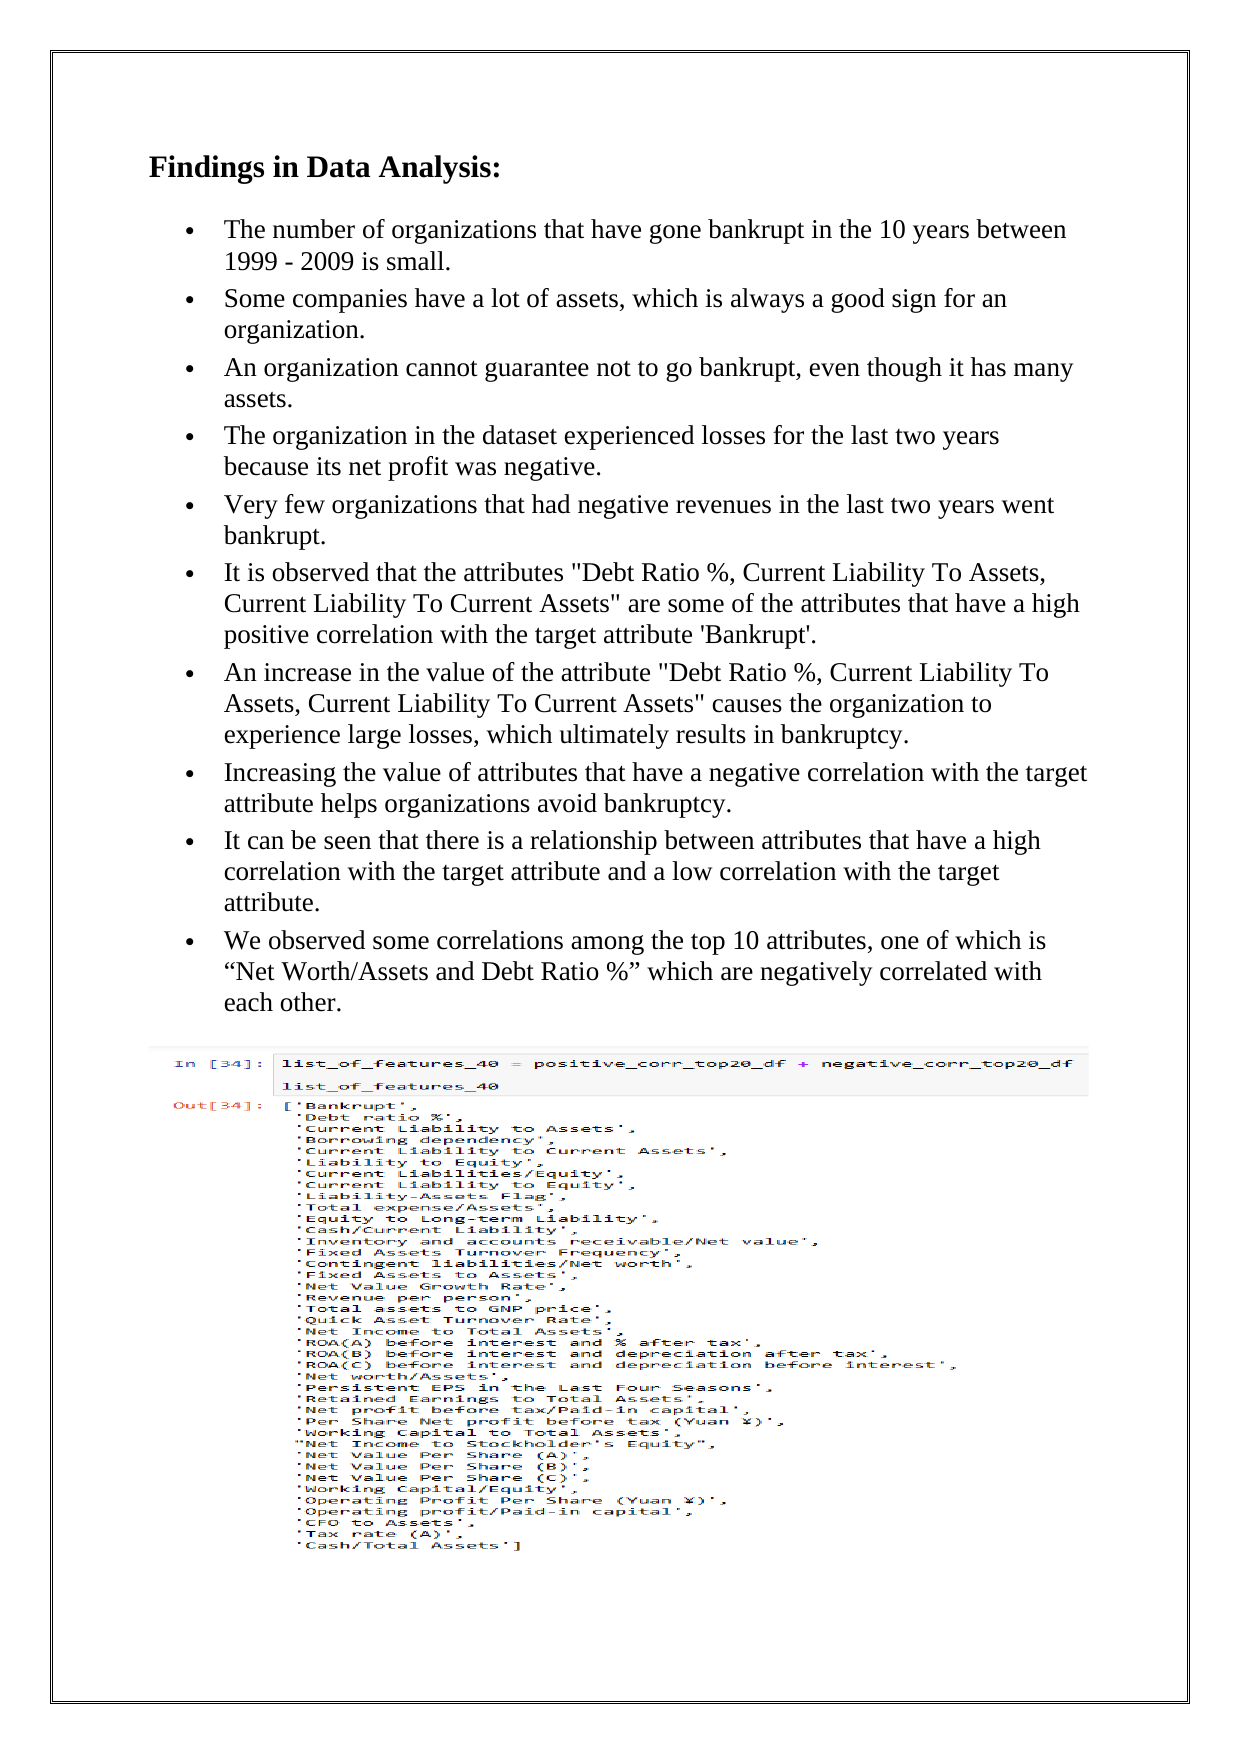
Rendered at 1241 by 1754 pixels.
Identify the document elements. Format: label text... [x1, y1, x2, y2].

list Increasing the value of attributes that have a negative correlation with the target attribute helps organizations avoid bankruptcy. [186, 756, 1092, 818]
picture [148, 1046, 1089, 1556]
list Some companies have a lot of assets, which is always a good sign for an organization. [186, 282, 1092, 344]
list The organization in the dataset experienced losses for the last two years because its net profit was negative. [186, 419, 1092, 482]
list We observed some correlations among the top 10 attributes, one of which is “Net Worth/Assets and Debt Ratio %” which are negatively correlated with each other. [186, 924, 1092, 1017]
list An organization cannot guarantee not to go bankrupt, even though it has many assets. [186, 351, 1092, 413]
list It is observed that the attributes "Debt Ratio %, Current Liability To Assets, Current Liability To Current Assets" are some of the attributes that have a high positive correlation with the target attribute 'Bankrupt'. [186, 556, 1092, 650]
list Very few organizations that had negative revenues in the last two years went bankrupt. [186, 488, 1092, 550]
list The number of organizations that have gone bankrupt in the 10 years between 1999 - 2009 is small. [186, 214, 1092, 276]
list An increase in the value of the attribute "Debt Ratio %, Current Liability To Assets, Current Liability To Current Assets" causes the organization to experience large losses, which ultimately results in bankruptcy. [186, 656, 1092, 749]
text Findings in Data Analysis: [148, 148, 1092, 184]
list It can be seen that there is a relationship between attributes that have a high correlation with the target attribute and a low correlation with the target attribute. [186, 824, 1092, 918]
